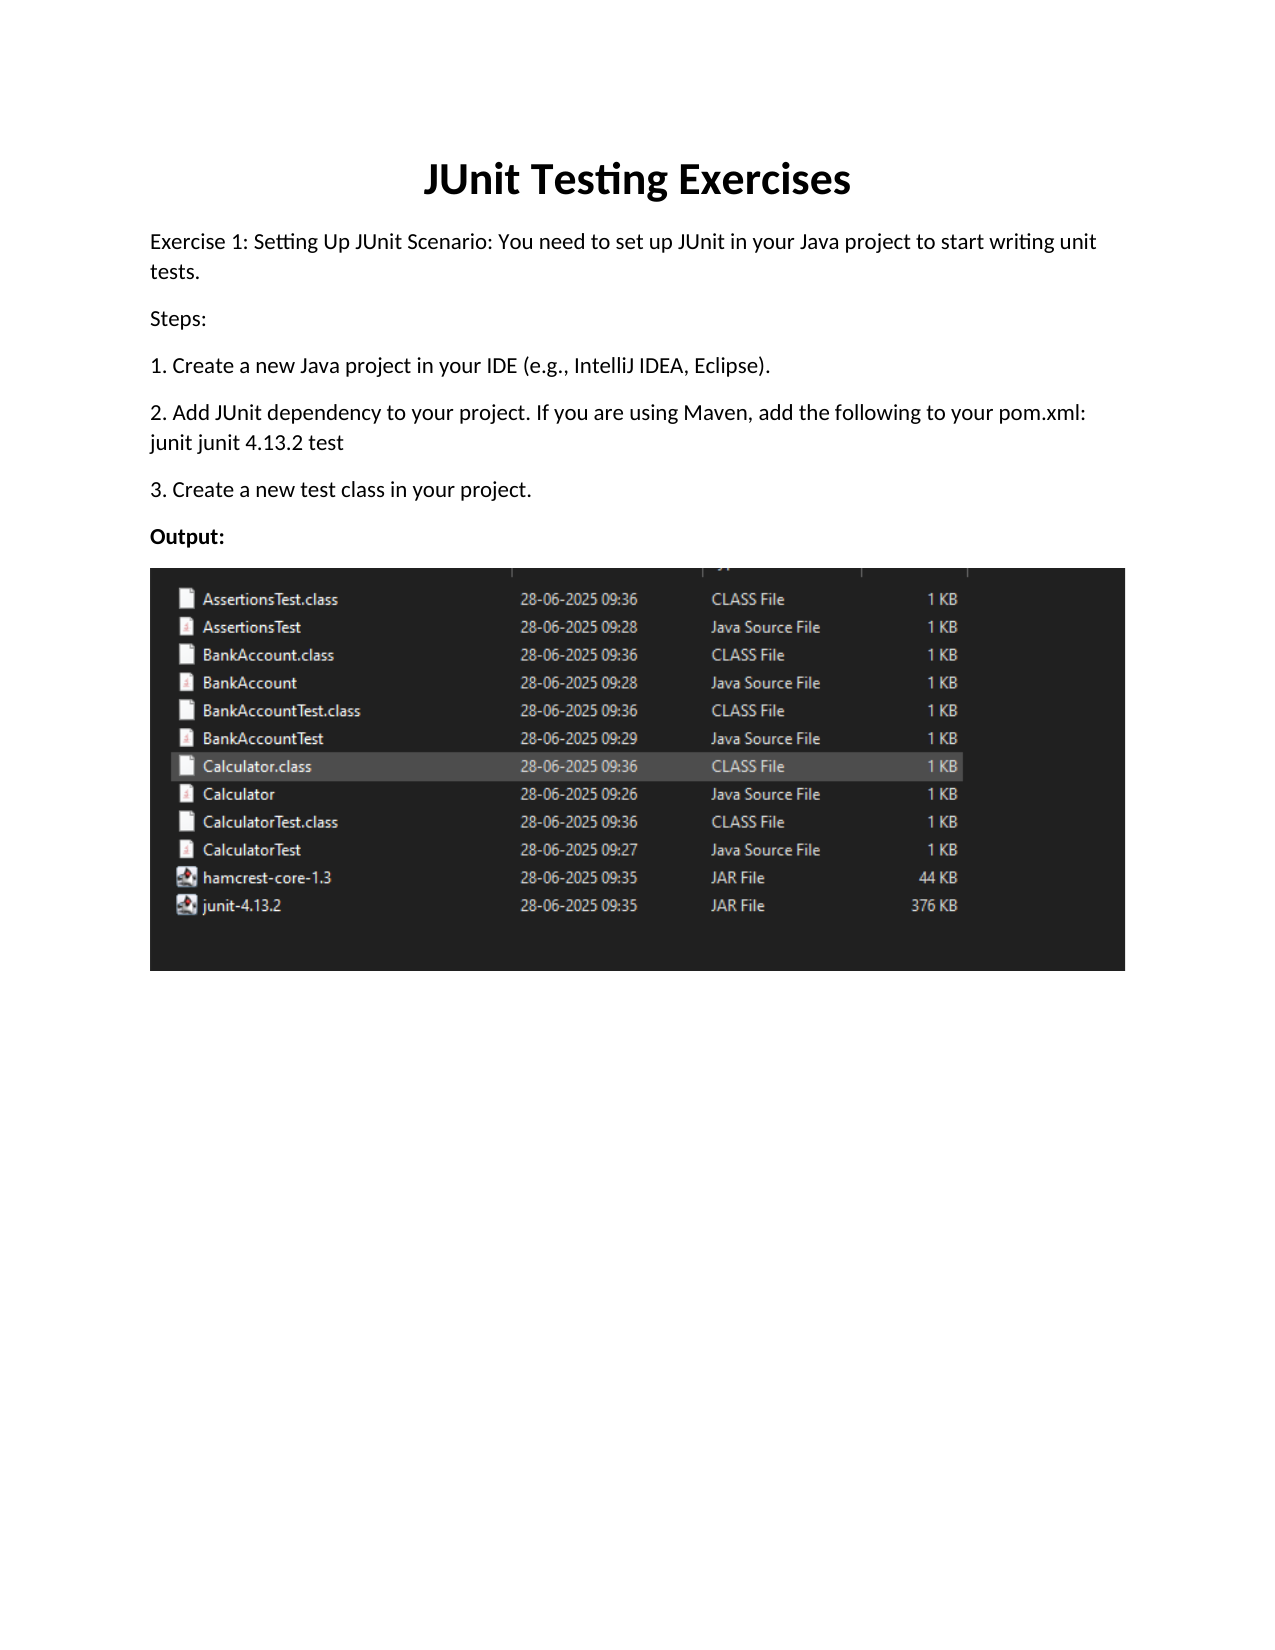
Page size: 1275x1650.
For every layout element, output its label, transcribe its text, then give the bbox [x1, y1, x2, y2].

picture [150, 568, 1125, 971]
text 2. Add JUnit dependency to your project. If you are using Maven, add the following to your pom.xml: junit junit 4.13.2 test [150, 398, 1125, 456]
text 1. Create a new Java project in your IDE (e.g., IntelliJ IDEA, Eclipse). [150, 351, 1125, 379]
text JUnit Testing Exercises [150, 150, 1125, 206]
text Steps: [150, 304, 1125, 332]
text 3. Create a new test class in your project. [150, 475, 1125, 503]
text Exercise 1: Setting Up JUnit Scenario: You need to set up JUnit in your Java project to start writing unit tests. [150, 227, 1125, 285]
text Output: [150, 522, 1125, 550]
